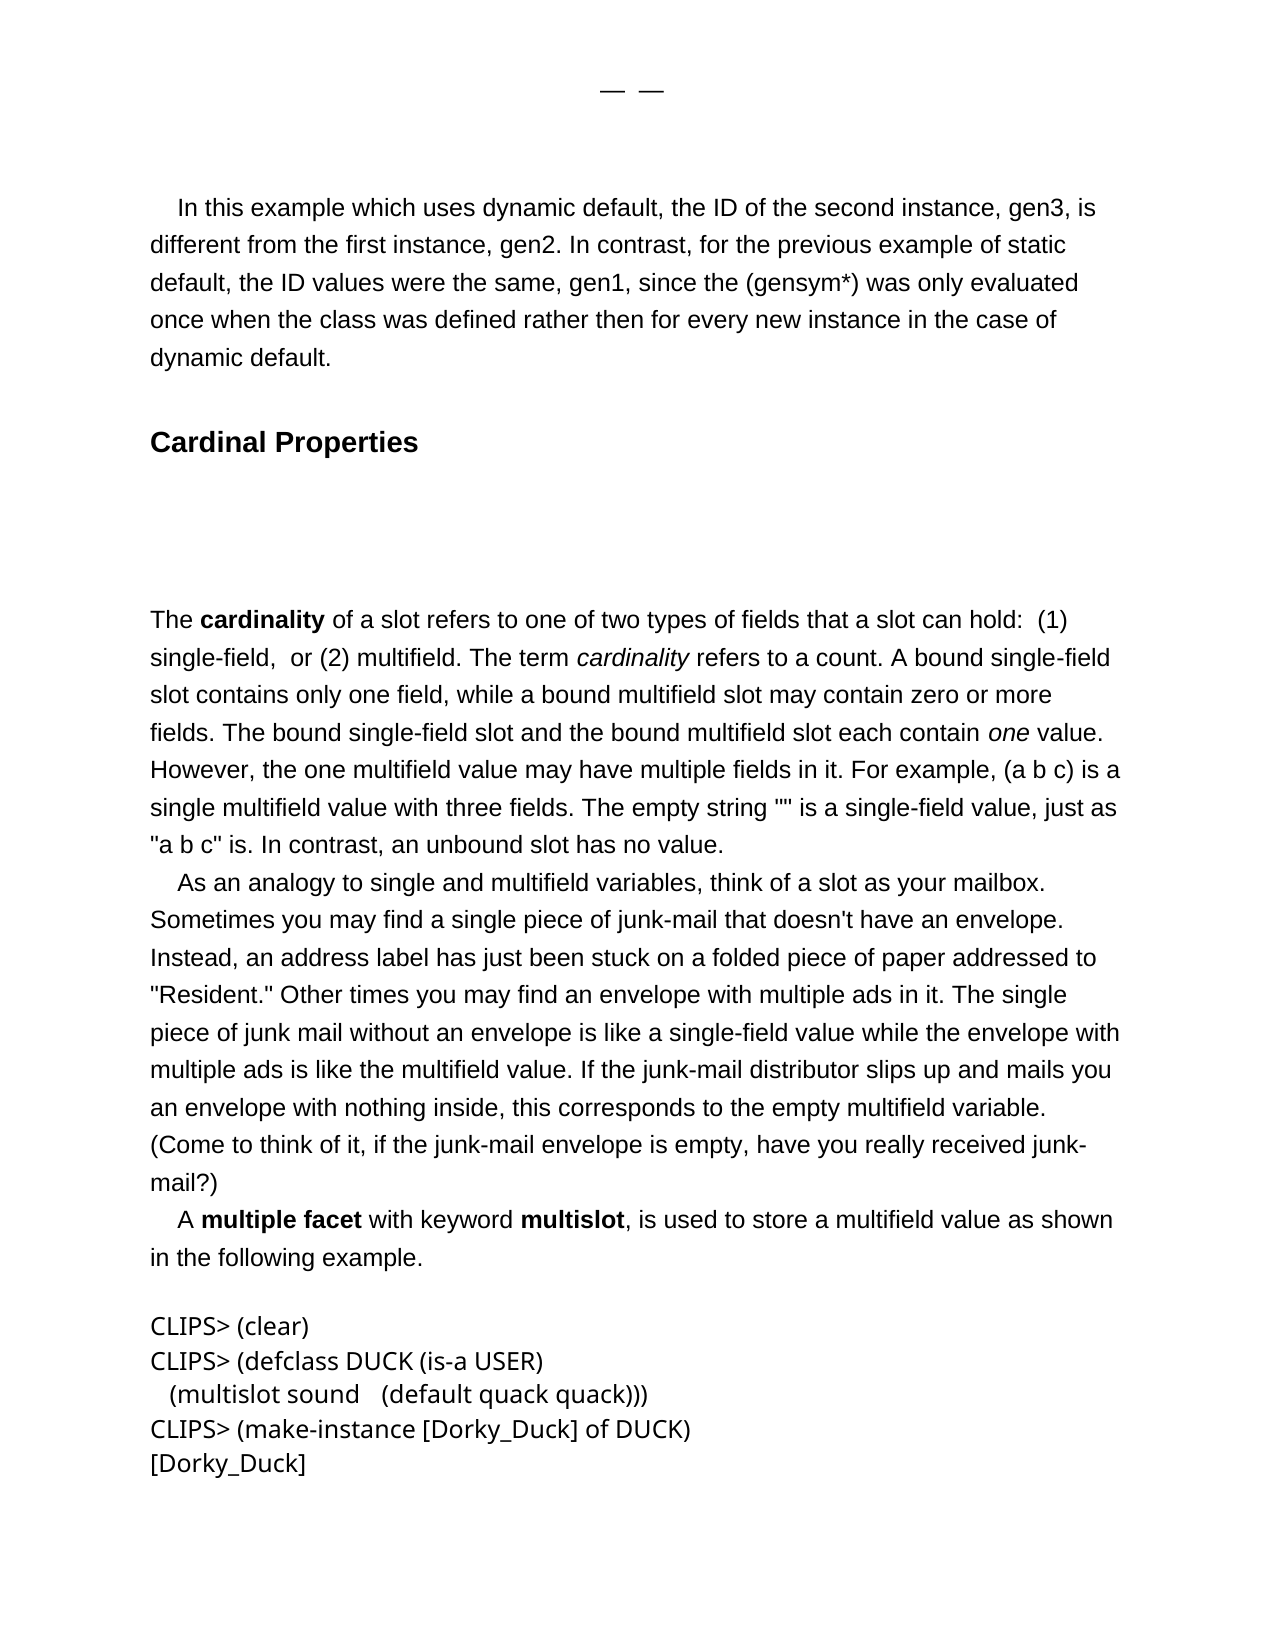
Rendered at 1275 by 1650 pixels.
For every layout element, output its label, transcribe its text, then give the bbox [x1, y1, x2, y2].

text (multislot sound (default quack quack))) [150, 1377, 1125, 1411]
text CLIPS> (defclass DUCK (is-a USER) [150, 1343, 1125, 1377]
text In this example which uses dynamic default, the ID of the second instance, gen3, is different from the first instance, gen2. In contrast, for the previous example of static default, the ID values were the same, gen1, since the (gensym*) was only evaluated once when the class was defined rather then for every new instance in the case of dynamic default. [150, 184, 1125, 372]
text A multiple facet with keyword multislot, is used to store a multifield value as shown in the following example. [150, 1197, 1125, 1272]
text CLIPS> (clear) [150, 1309, 1125, 1343]
subtitle Cardinal Properties [150, 422, 1125, 459]
text The cardinality of a slot refers to one of two types of fields that a slot can hold: (1) single-field, or (2) multifield. The term cardinality refers to a count. A bound single-field slot contains only one field, while a bound multifield slot may contain zero or more fields. The bound single-field slot and the bound multifield slot each contain one value. However, the one multifield value may have multiple fields in it. For example, (a b c) is a single multifield value with three fields. The empty string "" is a single-field value, just as "a b c" is. In contrast, an unbound slot has no value. [150, 597, 1125, 859]
text CLIPS> (make-instance [Dorky_Duck] of DUCK) [150, 1411, 1125, 1445]
text [Dorky_Duck] [150, 1445, 1125, 1479]
text As an analogy to single and multifield variables, think of a slot as your mailbox. Sometimes you may find a single piece of junk-mail that doesn't have an envelope. Instead, an address label has just been stuck on a folded piece of paper addressed to "Resident." Other times you may find an envelope with multiple ads in it. The single piece of junk mail without an envelope is like a single-field value while the envelope with multiple ads is like the multifield value. If the junk-mail distributor slips up and mails you an envelope with nothing inside, this corresponds to the empty multifield variable. (Come to think of it, if the junk-mail envelope is empty, have you really received junk-mail?) [150, 859, 1125, 1197]
